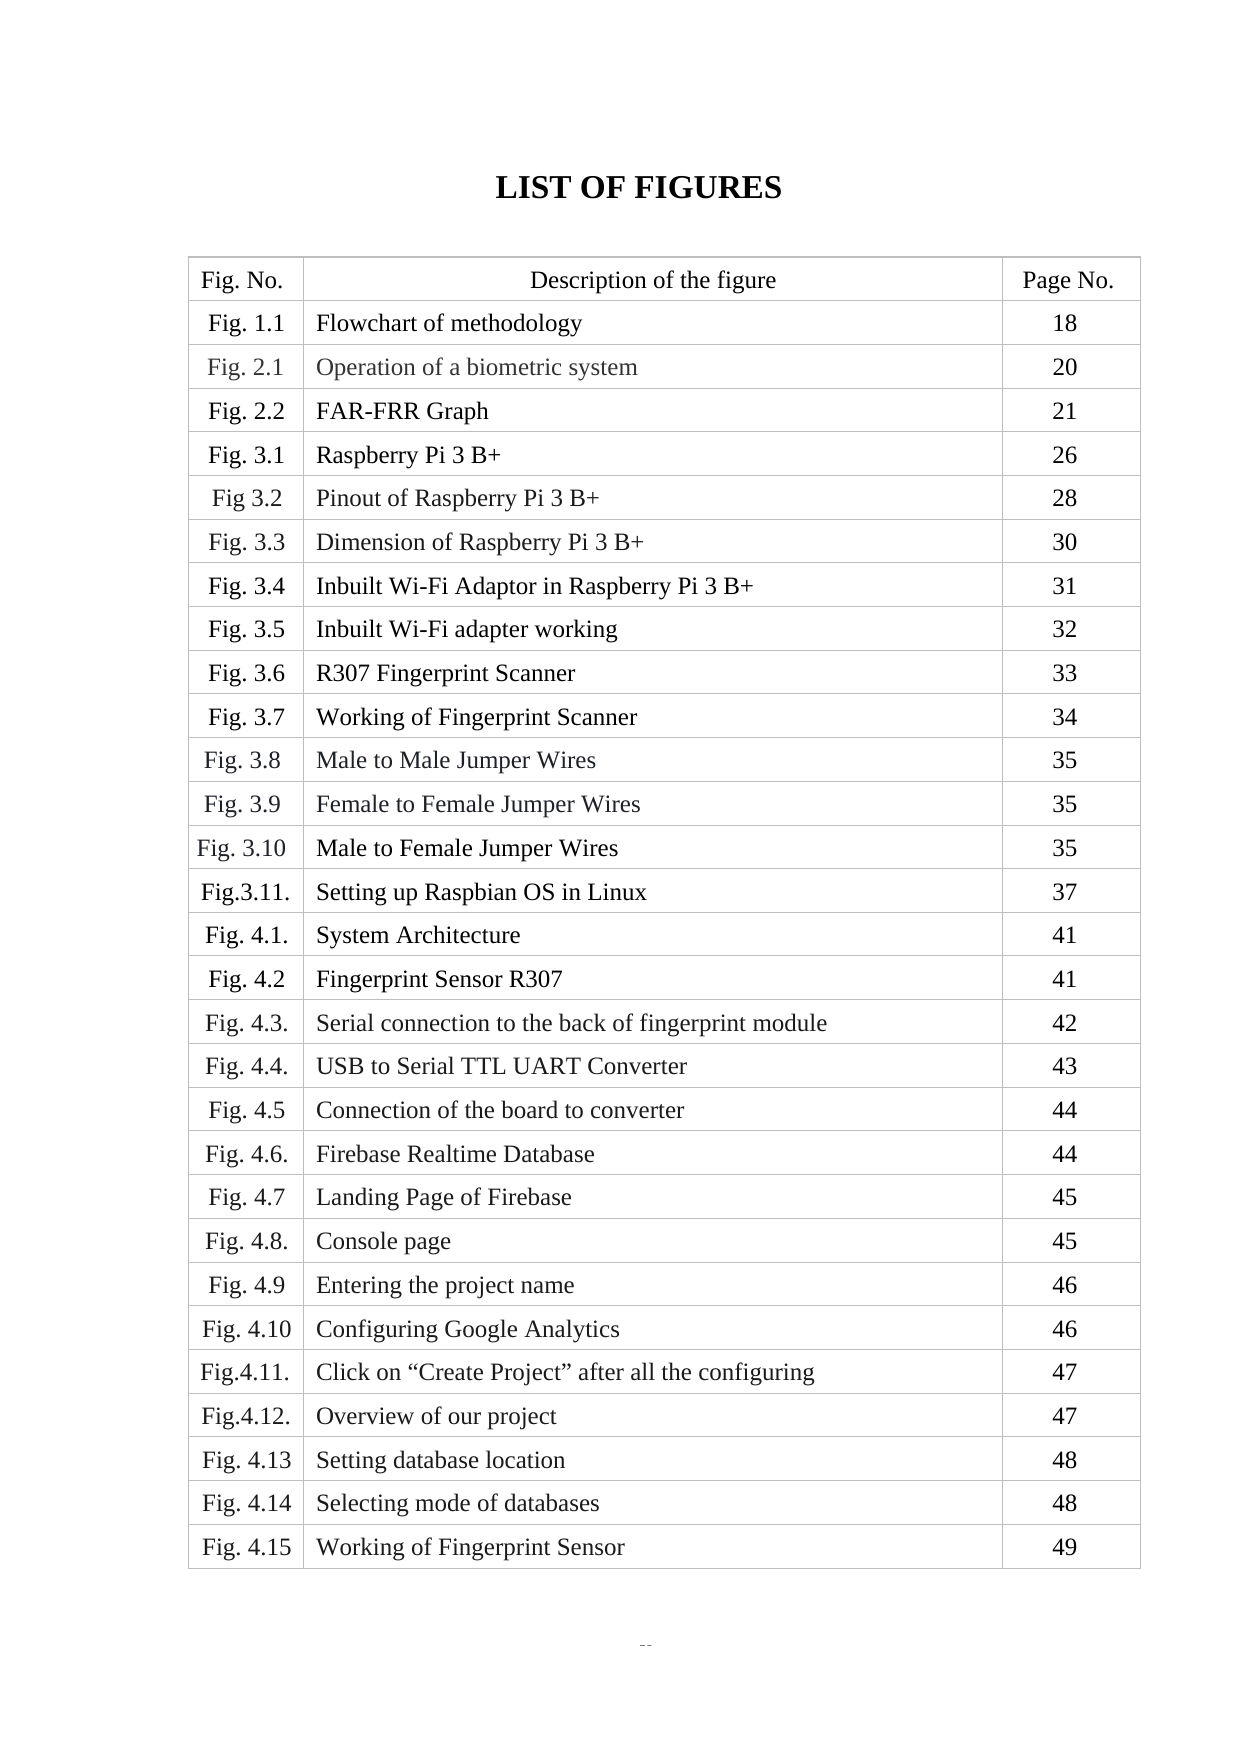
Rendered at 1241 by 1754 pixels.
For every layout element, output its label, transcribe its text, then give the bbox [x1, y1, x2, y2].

table_cell 48 [1003, 1481, 1140, 1523]
table_cell Fig. 4.9 [189, 1263, 303, 1305]
table_cell 20 [1003, 345, 1140, 387]
table_cell Fig. 1.1 [189, 301, 303, 344]
table_cell Fig. 3.3 [189, 520, 303, 562]
table_cell 30 [1003, 520, 1140, 562]
table_cell R307 Fingerprint Scanner [304, 651, 1002, 693]
table_cell 37 [1003, 869, 1140, 912]
subtitle LIST OF FIGURES [154, 167, 1124, 206]
table_cell 28 [1003, 476, 1140, 519]
table_cell 35 [1003, 782, 1140, 824]
table_cell Click on “Create Project” after all the configuring [304, 1350, 1002, 1392]
table_cell Fig. 3.1 [189, 432, 303, 475]
table_cell Fig. 4.13 [189, 1437, 303, 1480]
table_cell Fig.3.11. [189, 869, 303, 912]
table_cell 21 [1003, 389, 1140, 431]
table_cell Fig. 2.1 [189, 345, 303, 387]
table_cell 46 [1003, 1306, 1140, 1349]
table_cell Fig. 4.2 [189, 956, 303, 999]
table_cell 41 [1003, 956, 1140, 999]
table_cell Fig. 3.10 [189, 826, 303, 868]
table_cell System Architecture [304, 913, 1002, 955]
table_header Fig. No. [189, 258, 303, 300]
table_cell Setting database location [304, 1437, 1002, 1480]
table_cell 45 [1003, 1219, 1140, 1262]
table_cell Fig.4.12. [189, 1394, 303, 1436]
table_cell Landing Page of Firebase [304, 1175, 1002, 1218]
table_cell Connection of the board to converter [304, 1088, 1002, 1130]
table_cell Fig. 4.6. [189, 1131, 303, 1174]
table_cell Inbuilt Wi-Fi Adaptor in Raspberry Pi 3 B+ [304, 563, 1002, 606]
table_cell Fig. 4.3. [189, 1000, 303, 1043]
table_cell Fig. 4.14 [189, 1481, 303, 1523]
table_cell 45 [1003, 1175, 1140, 1218]
table_cell 35 [1003, 826, 1140, 868]
table_cell 49 [1003, 1525, 1140, 1567]
table_header Page No. [1003, 258, 1140, 300]
table_cell Firebase Realtime Database [304, 1131, 1002, 1174]
table_cell 47 [1003, 1394, 1140, 1436]
table_cell Working of Fingerprint Scanner [304, 694, 1002, 737]
table_cell Setting up Raspbian OS in Linux [304, 869, 1002, 912]
table_cell Fingerprint Sensor R307 [304, 956, 1002, 999]
table_cell Male to Male Jumper Wires [304, 738, 1002, 781]
table_cell Raspberry Pi 3 B+ [304, 432, 1002, 475]
table_cell Fig. 3.9 [189, 782, 303, 824]
table_cell 34 [1003, 694, 1140, 737]
table_cell Serial connection to the back of fingerprint module [304, 1000, 1002, 1043]
table_cell 35 [1003, 738, 1140, 781]
table_cell USB to Serial TTL UART Converter [304, 1044, 1002, 1087]
table_header Description of the figure [304, 258, 1002, 300]
table_cell 44 [1003, 1088, 1140, 1130]
table_cell Entering the project name [304, 1263, 1002, 1305]
table_cell Fig. 4.5 [189, 1088, 303, 1130]
table_cell 18 [1003, 301, 1140, 344]
table_cell Fig. 4.1. [189, 913, 303, 955]
table_cell 31 [1003, 563, 1140, 606]
table_cell Fig. 4.4. [189, 1044, 303, 1087]
table_cell 43 [1003, 1044, 1140, 1087]
table_cell Fig. 3.5 [189, 607, 303, 649]
table_cell Dimension of Raspberry Pi 3 B+ [304, 520, 1002, 562]
table_cell Flowchart of methodology [304, 301, 1002, 344]
table_cell Fig.4.11. [189, 1350, 303, 1392]
table_cell Fig. 4.15 [189, 1525, 303, 1567]
table_cell Fig. 3.6 [189, 651, 303, 693]
table_cell 47 [1003, 1350, 1140, 1392]
table_cell FAR-FRR Graph [304, 389, 1002, 431]
table_cell Configuring Google Analytics [304, 1306, 1002, 1349]
table_cell Fig. 4.8. [189, 1219, 303, 1262]
table_cell Selecting mode of databases [304, 1481, 1002, 1523]
table_cell Fig. 3.7 [189, 694, 303, 737]
table_cell Operation of a biometric system [304, 345, 1002, 387]
table_cell 46 [1003, 1263, 1140, 1305]
table_cell Fig. 2.2 [189, 389, 303, 431]
table_cell Female to Female Jumper Wires [304, 782, 1002, 824]
table_cell 42 [1003, 1000, 1140, 1043]
table_cell 48 [1003, 1437, 1140, 1480]
table_cell Pinout of Raspberry Pi 3 B+ [304, 476, 1002, 519]
table_cell Fig 3.2 [189, 476, 303, 519]
table_cell 41 [1003, 913, 1140, 955]
table_cell Fig. 4.7 [189, 1175, 303, 1218]
table_cell Inbuilt Wi-Fi adapter working [304, 607, 1002, 649]
table_cell Fig. 3.4 [189, 563, 303, 606]
table_cell Male to Female Jumper Wires [304, 826, 1002, 868]
table_cell Working of Fingerprint Sensor [304, 1525, 1002, 1567]
table_cell Overview of our project [304, 1394, 1002, 1436]
table_cell 44 [1003, 1131, 1140, 1174]
table_cell Fig. 3.8 [189, 738, 303, 781]
table_cell 32 [1003, 607, 1140, 649]
table_cell 26 [1003, 432, 1140, 475]
table_cell Fig. 4.10 [189, 1306, 303, 1349]
table_cell Console page [304, 1219, 1002, 1262]
table_cell 33 [1003, 651, 1140, 693]
